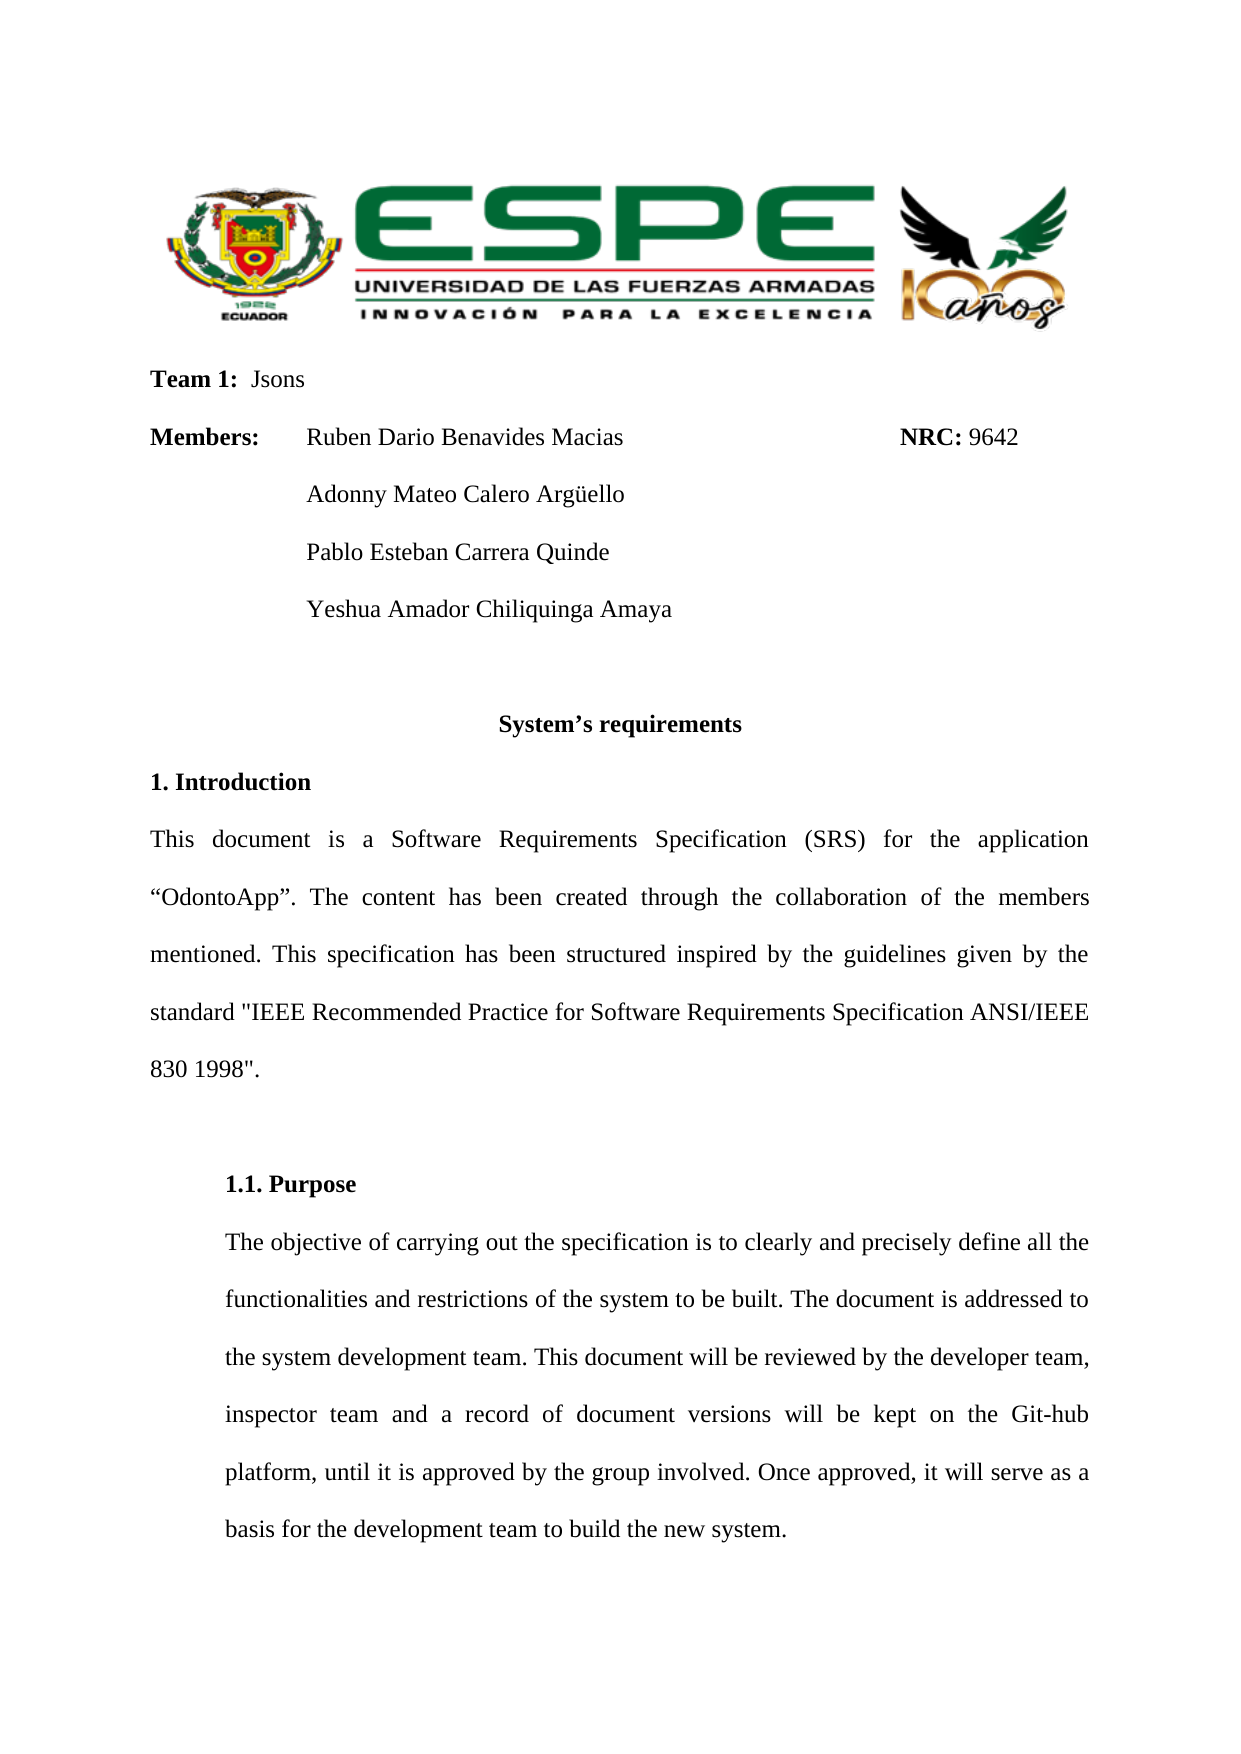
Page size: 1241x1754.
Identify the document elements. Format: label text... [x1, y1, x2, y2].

picture [150, 175, 1091, 340]
text Pablo Esteban Carrera Quinde [150, 537, 1090, 566]
text 1.1. Purpose [150, 1169, 1090, 1198]
text The objective of carrying out the specification is to clearly and precisely define all the functionalities and restrictions of the system to be built. The document is addressed to the system development team. This document will be reviewed by the developer team, inspector team and a record of document versions will be kept on the Git-hub platform, until it is approved by the group involved. Once approved, it will serve as a basis for the development team to build the new system. [225, 1227, 1090, 1543]
text 1. Introduction [150, 767, 1090, 796]
text System’s requirements [150, 709, 1090, 738]
text Yeshua Amador Chiliquinga Amaya [150, 594, 1090, 623]
text Team 1: Jsons [150, 364, 1090, 393]
text This document is a Software Requirements Specification (SRS) for the application “OdontoApp”. The content has been created through the collaboration of the members mentioned. This specification has been structured inspired by the guidelines given by the standard "IEEE Recommended Practice for Software Requirements Specification ANSI/IEEE 830 1998". [150, 824, 1090, 1083]
text Adonny Mateo Calero Argüello [150, 479, 1090, 508]
text Members: Ruben Dario Benavides Macias NRC: 9642 [150, 422, 1090, 451]
